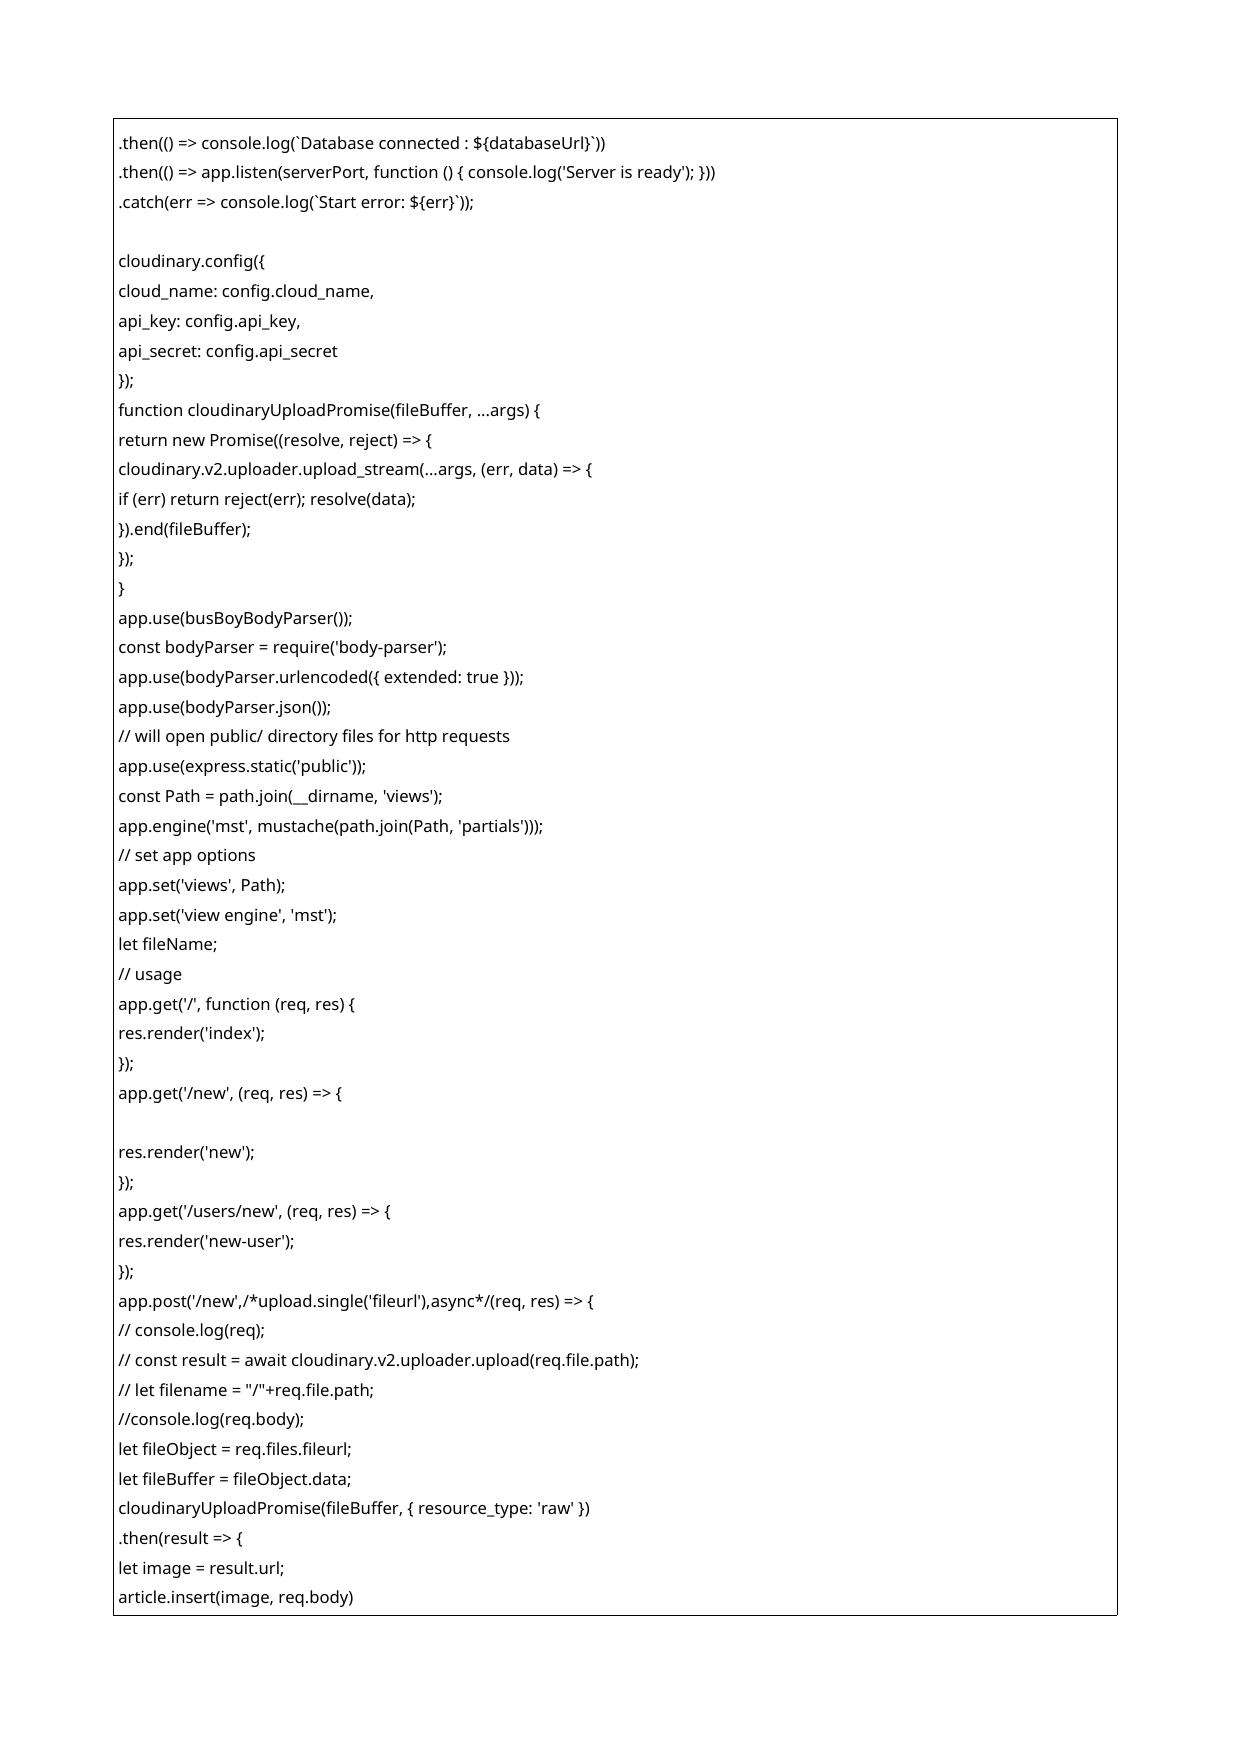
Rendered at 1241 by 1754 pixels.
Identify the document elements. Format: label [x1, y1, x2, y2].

table_cell [114, 119, 1117, 1614]
